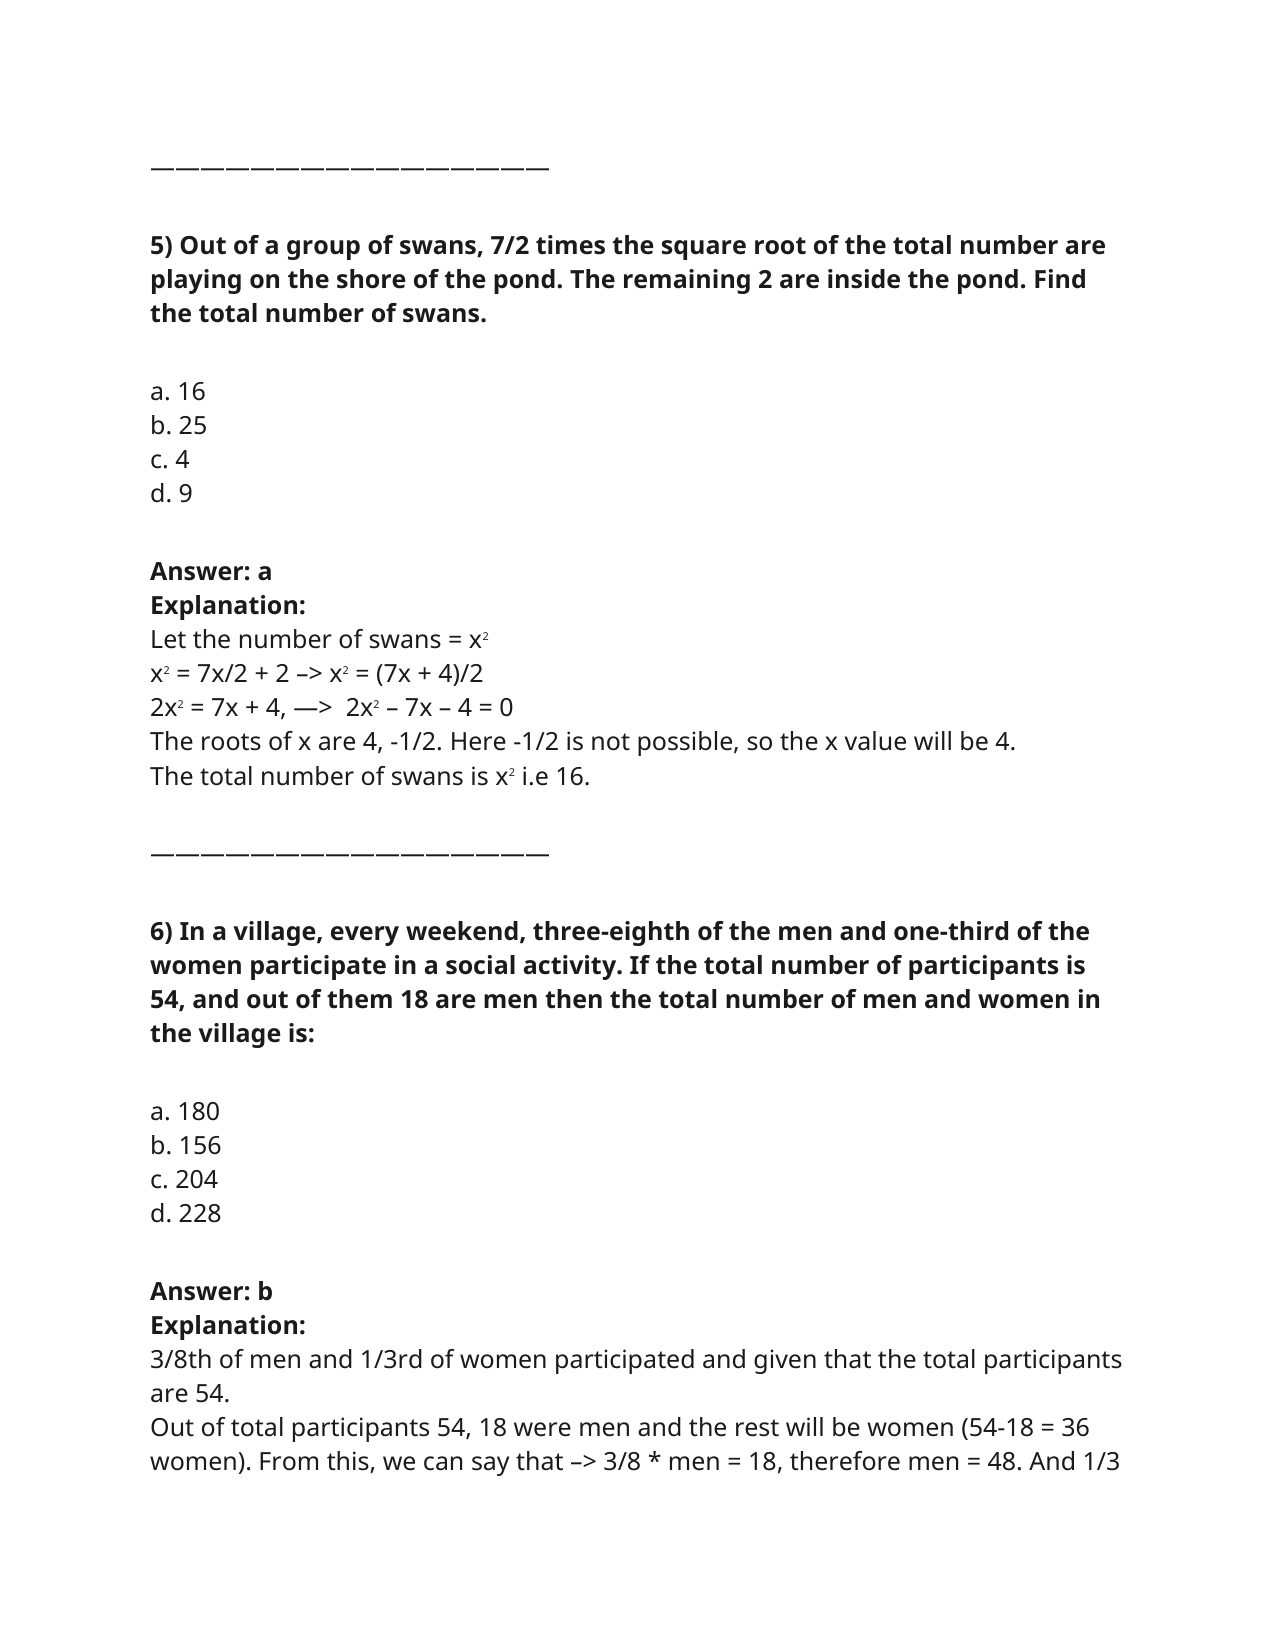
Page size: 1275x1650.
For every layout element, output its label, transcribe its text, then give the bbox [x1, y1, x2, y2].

text a. 180 b. 156 c. 204 d. 228 [150, 1094, 1125, 1230]
text Answer: a Explanation: Let the number of swans = x2 x2 = 7x/2 + 2 –> x2 = (7x + 4)/2 2x2 = 7x + 4, —> 2x2 – 7x – 4 = 0 The roots of x are 4, -1/2. Here -1/2 is not possible, so the x value will be 4. The total number of swans is x2 i.e 16. [150, 554, 1125, 792]
text 5) Out of a group of swans, 7/2 times the square root of the total number are playing on the shore of the pond. The remaining 2 are inside the pond. Find the total number of swans. [150, 228, 1125, 330]
text a. 16 b. 25 c. 4 d. 9 [150, 374, 1125, 510]
text ———————————————— [150, 150, 1125, 184]
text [150, 1274, 1125, 1478]
text 6) In a village, every weekend, three-eighth of the men and one-third of the women participate in a social activity. If the total number of participants is 54, and out of them 18 are men then the total number of men and women in the village is: [150, 914, 1125, 1050]
text ———————————————— [150, 836, 1125, 870]
